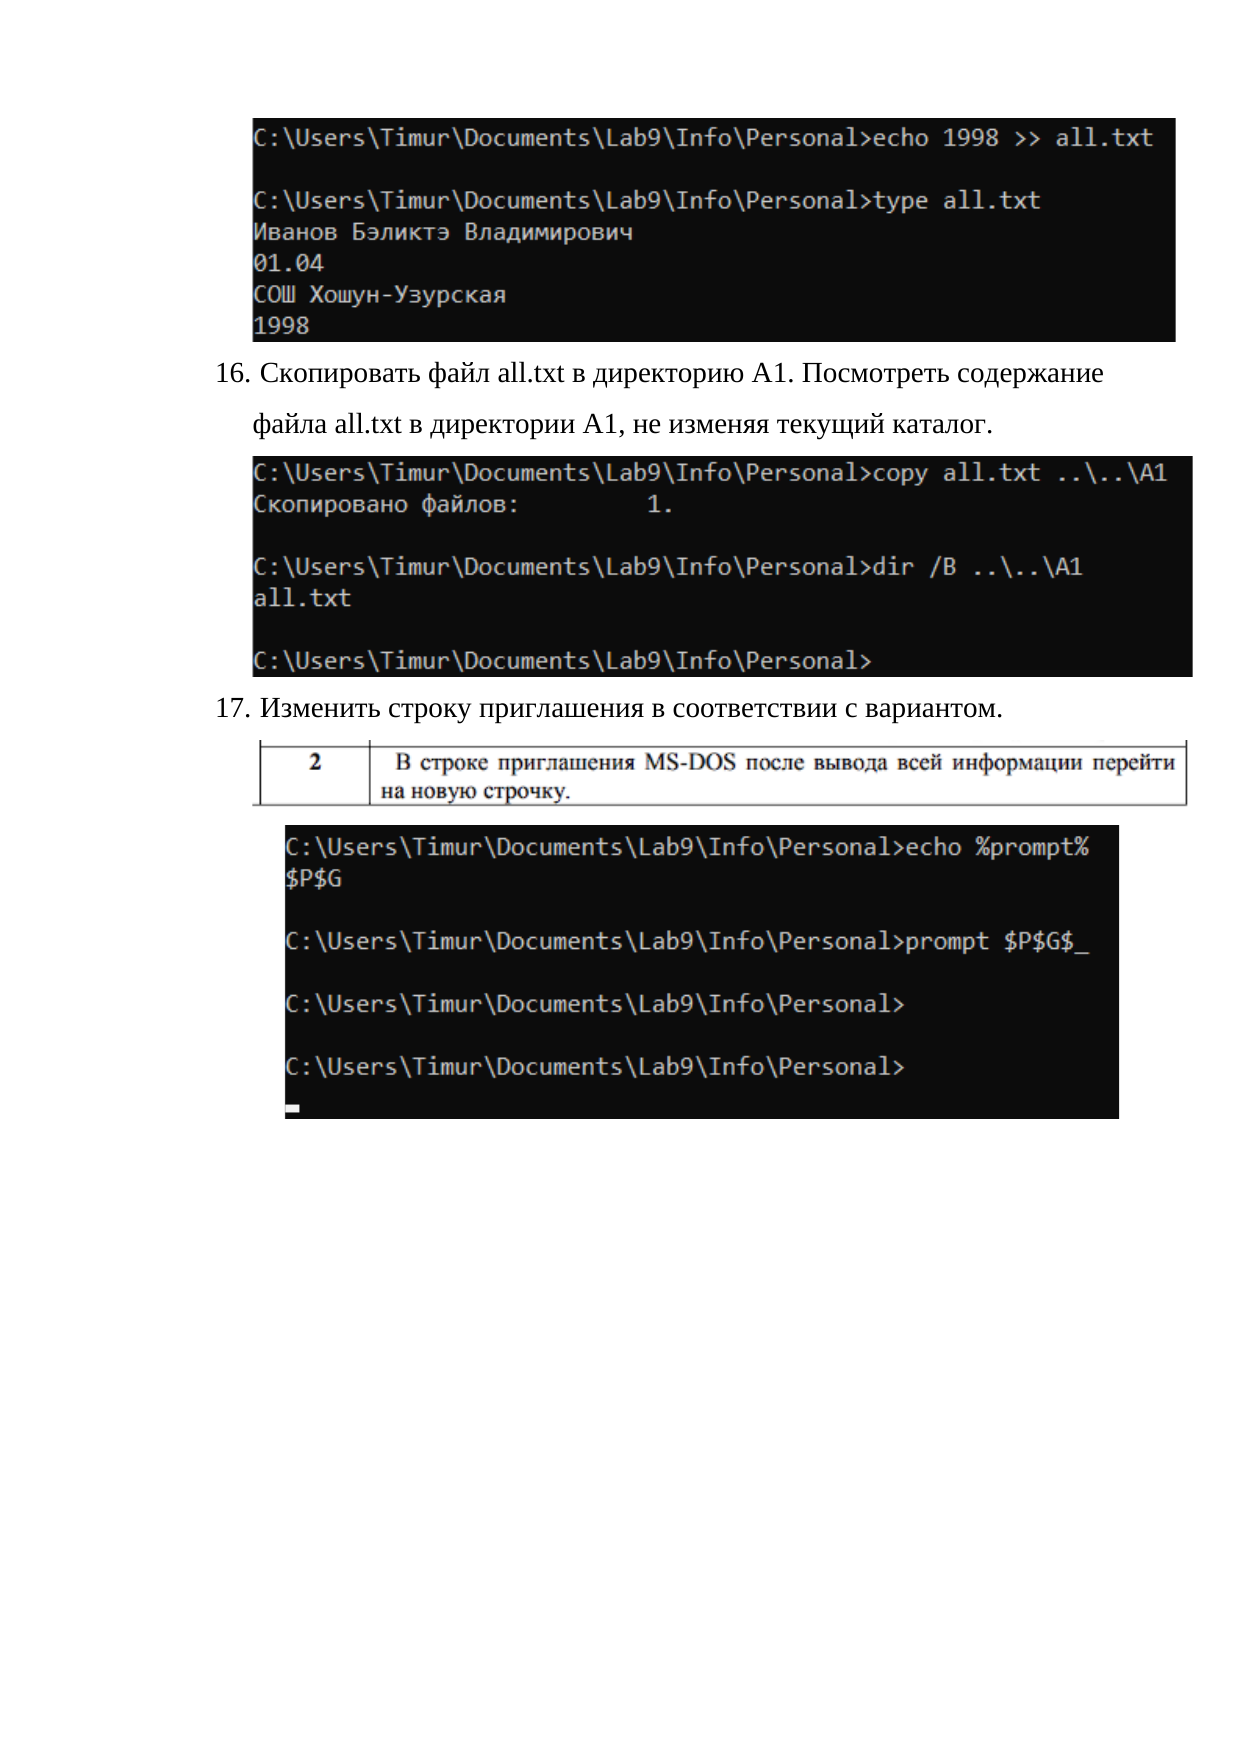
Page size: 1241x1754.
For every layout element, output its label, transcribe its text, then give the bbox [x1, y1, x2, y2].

list Изменить строку приглашения в соответствии с вариантом. [215, 690, 1152, 724]
picture [252, 118, 1176, 342]
picture [252, 740, 1199, 811]
picture [284, 825, 1120, 1119]
picture [252, 456, 1193, 677]
list Скопировать файл all.txt в директорию А1. Посмотреть содержание файла all.txt в директории А1, не изменяя текущий каталог. [215, 356, 1152, 439]
